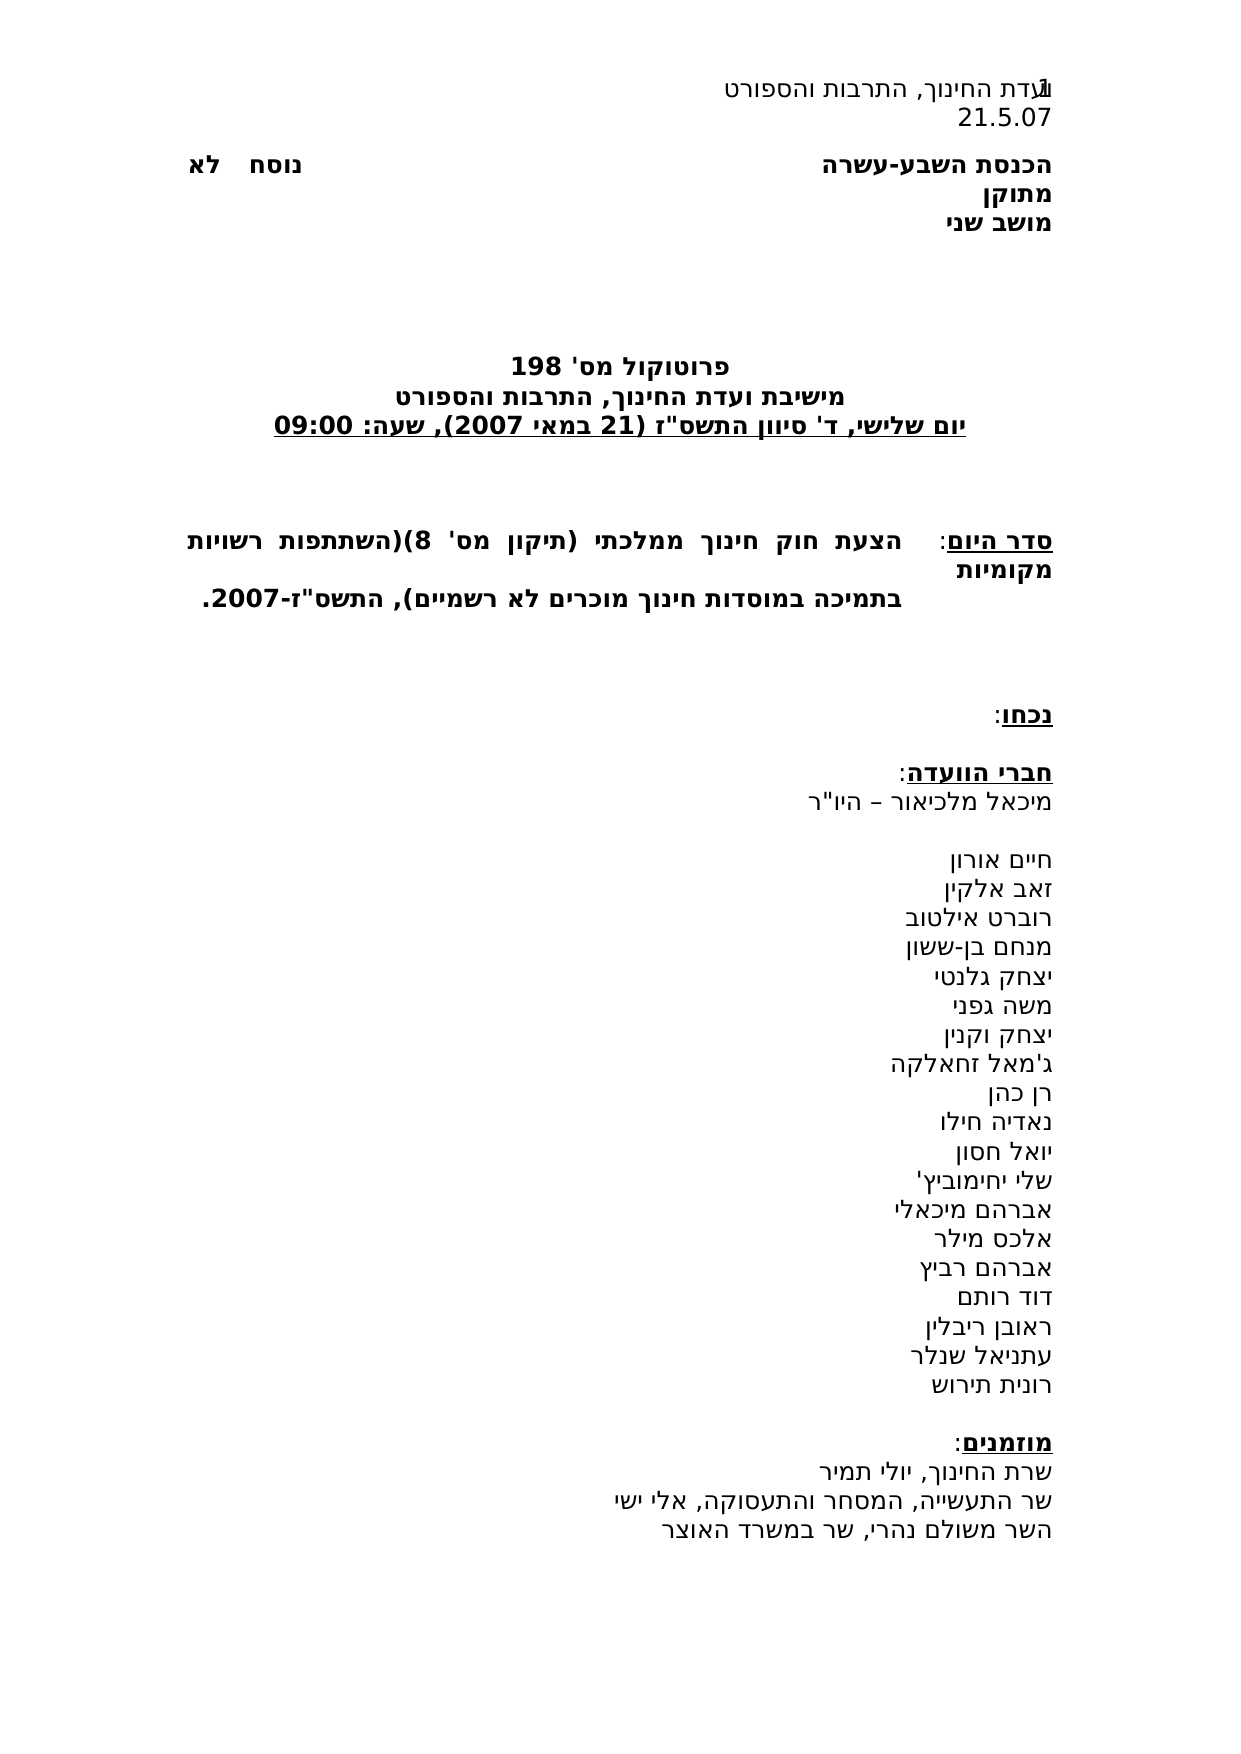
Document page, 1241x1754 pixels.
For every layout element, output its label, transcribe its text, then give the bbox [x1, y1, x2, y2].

text יום שלישי, ד' סיוון התשס"ז (21 במאי 2007), שעה: 09:00 [187, 411, 1053, 440]
text אברהם מיכאלי [187, 1195, 1053, 1224]
text דוד רותם [187, 1282, 1053, 1312]
text יצחק וקנין [187, 1020, 1053, 1049]
text מיכאל מלכיאור – היו"ר [187, 787, 1053, 816]
text נכחו: [187, 700, 1053, 729]
text מנחם בן-ששון [187, 932, 1053, 962]
text מוזמנים: [187, 1428, 1053, 1457]
text חברי הוועדה: [187, 758, 1053, 787]
text רוברט אילטוב [187, 903, 1053, 932]
text פרוטוקול מס' 198 [187, 352, 1053, 382]
text עתניאל שנלר [187, 1341, 1053, 1370]
text משה גפני [187, 991, 1053, 1020]
text מישיבת ועדת החינוך, התרבות והספורט [187, 382, 1053, 411]
text בתמיכה במוסדות חינוך מוכרים לא רשמיים), התשס"ז-2007. [187, 584, 1053, 614]
text ג'מאל זחאלקה [187, 1049, 1053, 1078]
text רונית תירוש [187, 1370, 1053, 1399]
text שרת החינוך, יולי תמיר [187, 1457, 1053, 1486]
text שר התעשייה, המסחר והתעסוקה, אלי ישי [187, 1486, 1053, 1515]
text שלי יחימוביץ' [187, 1166, 1053, 1195]
text סדר היום: הצעת חוק חינוך ממלכתי (תיקון מס' 8)(השתתפות רשויות מקומיות [187, 526, 1053, 584]
text חיים אורון [187, 845, 1053, 874]
text השר משולם נהרי, שר במשרד האוצר [187, 1515, 1053, 1544]
subtitle הכנסת השבע-עשרה נוסח לא מתוקן [187, 150, 1053, 208]
text נאדיה חילו [187, 1107, 1053, 1137]
text אלכס מילר [187, 1224, 1053, 1253]
text יצחק גלנטי [187, 962, 1053, 991]
text רן כהן [187, 1078, 1053, 1107]
text ראובן ריבלין [187, 1312, 1053, 1341]
text אברהם רביץ [187, 1253, 1053, 1282]
text מושב שני [187, 208, 1053, 237]
text זאב אלקין [187, 874, 1053, 903]
text יואל חסון [187, 1137, 1053, 1166]
